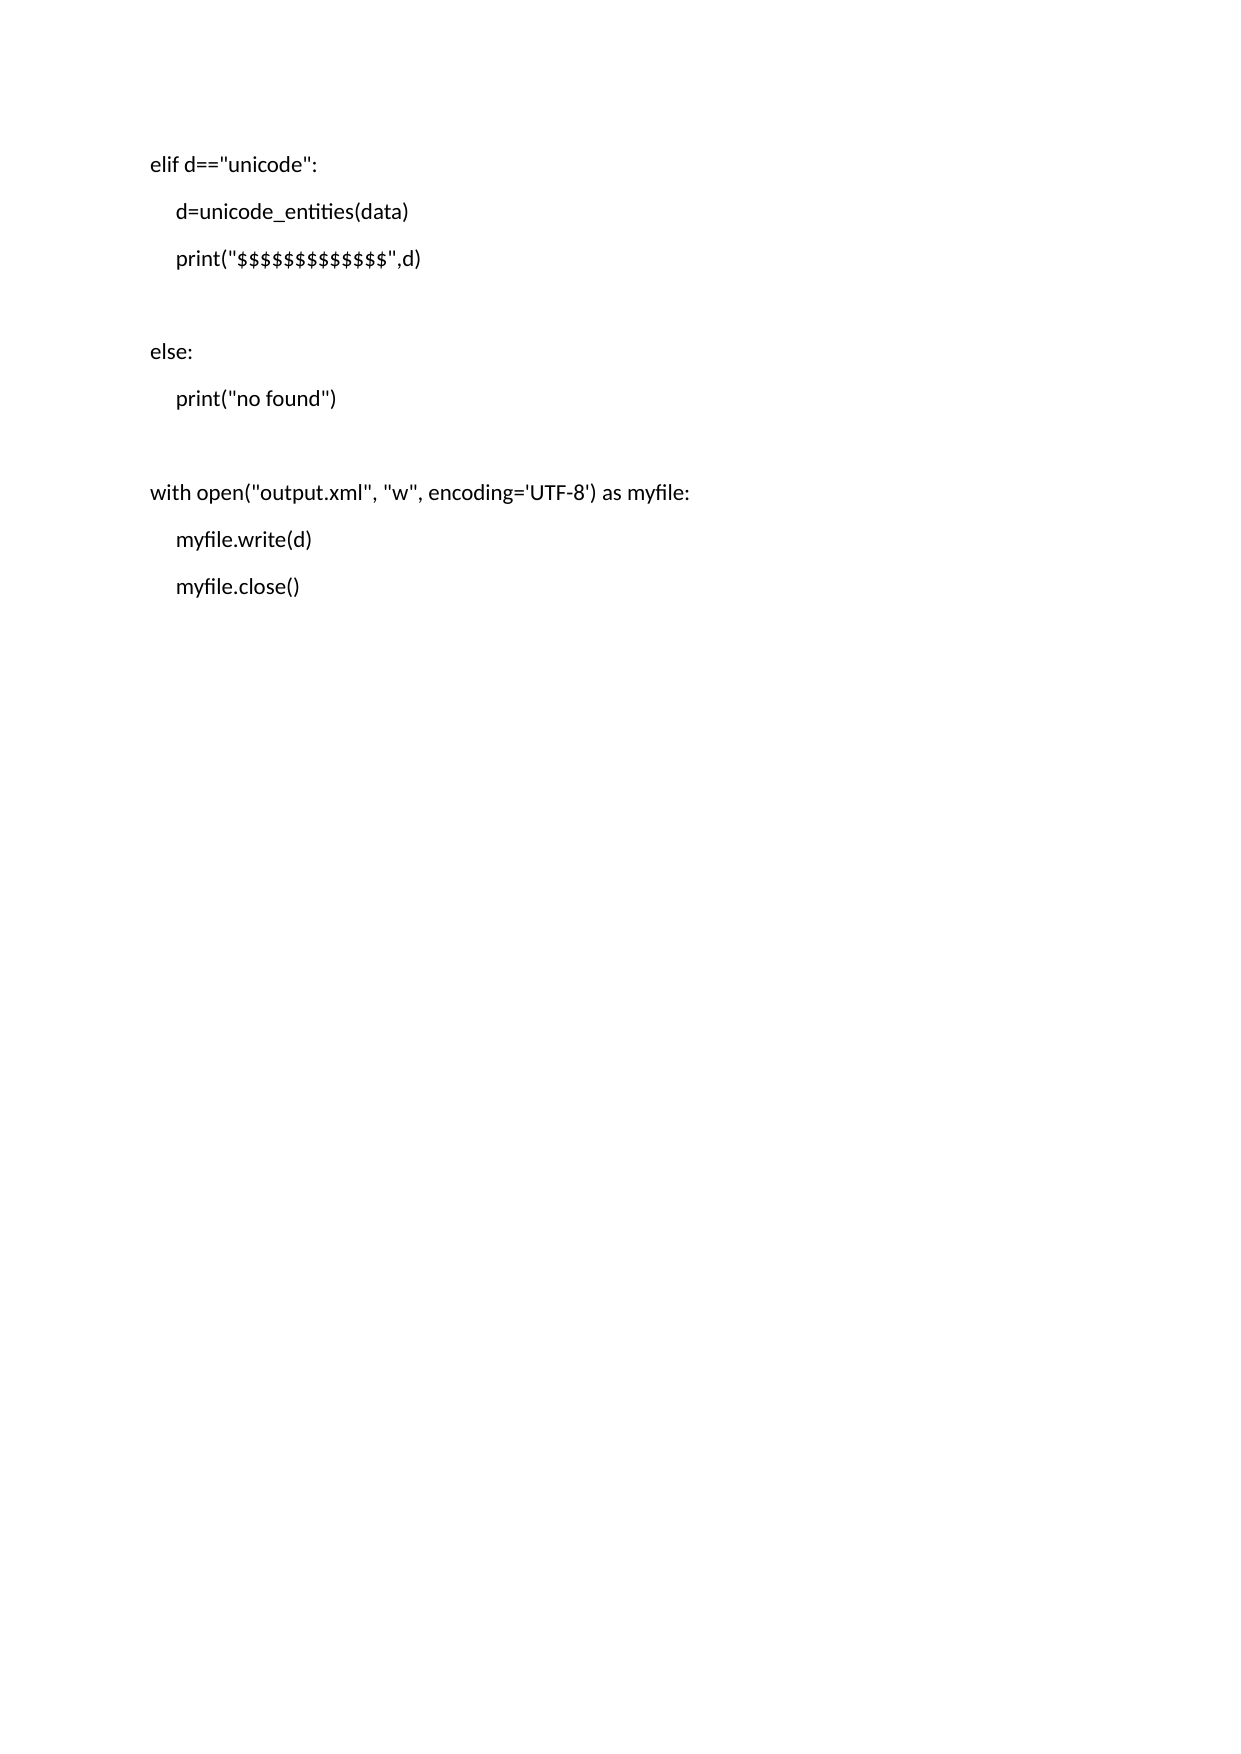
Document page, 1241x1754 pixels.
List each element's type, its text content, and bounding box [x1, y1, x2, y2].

text myfile.write(d) [150, 525, 1090, 553]
text print("no found") [150, 384, 1090, 412]
text elif d=="unicode": [150, 150, 1090, 178]
text else: [150, 337, 1090, 366]
text print("$$$$$$$$$$$$$",d) [150, 244, 1090, 272]
text myfile.close() [150, 572, 1090, 600]
text with open("output.xml", "w", encoding='UTF-8') as myfile: [150, 478, 1090, 506]
text d=unicode_entities(data) [150, 197, 1090, 225]
